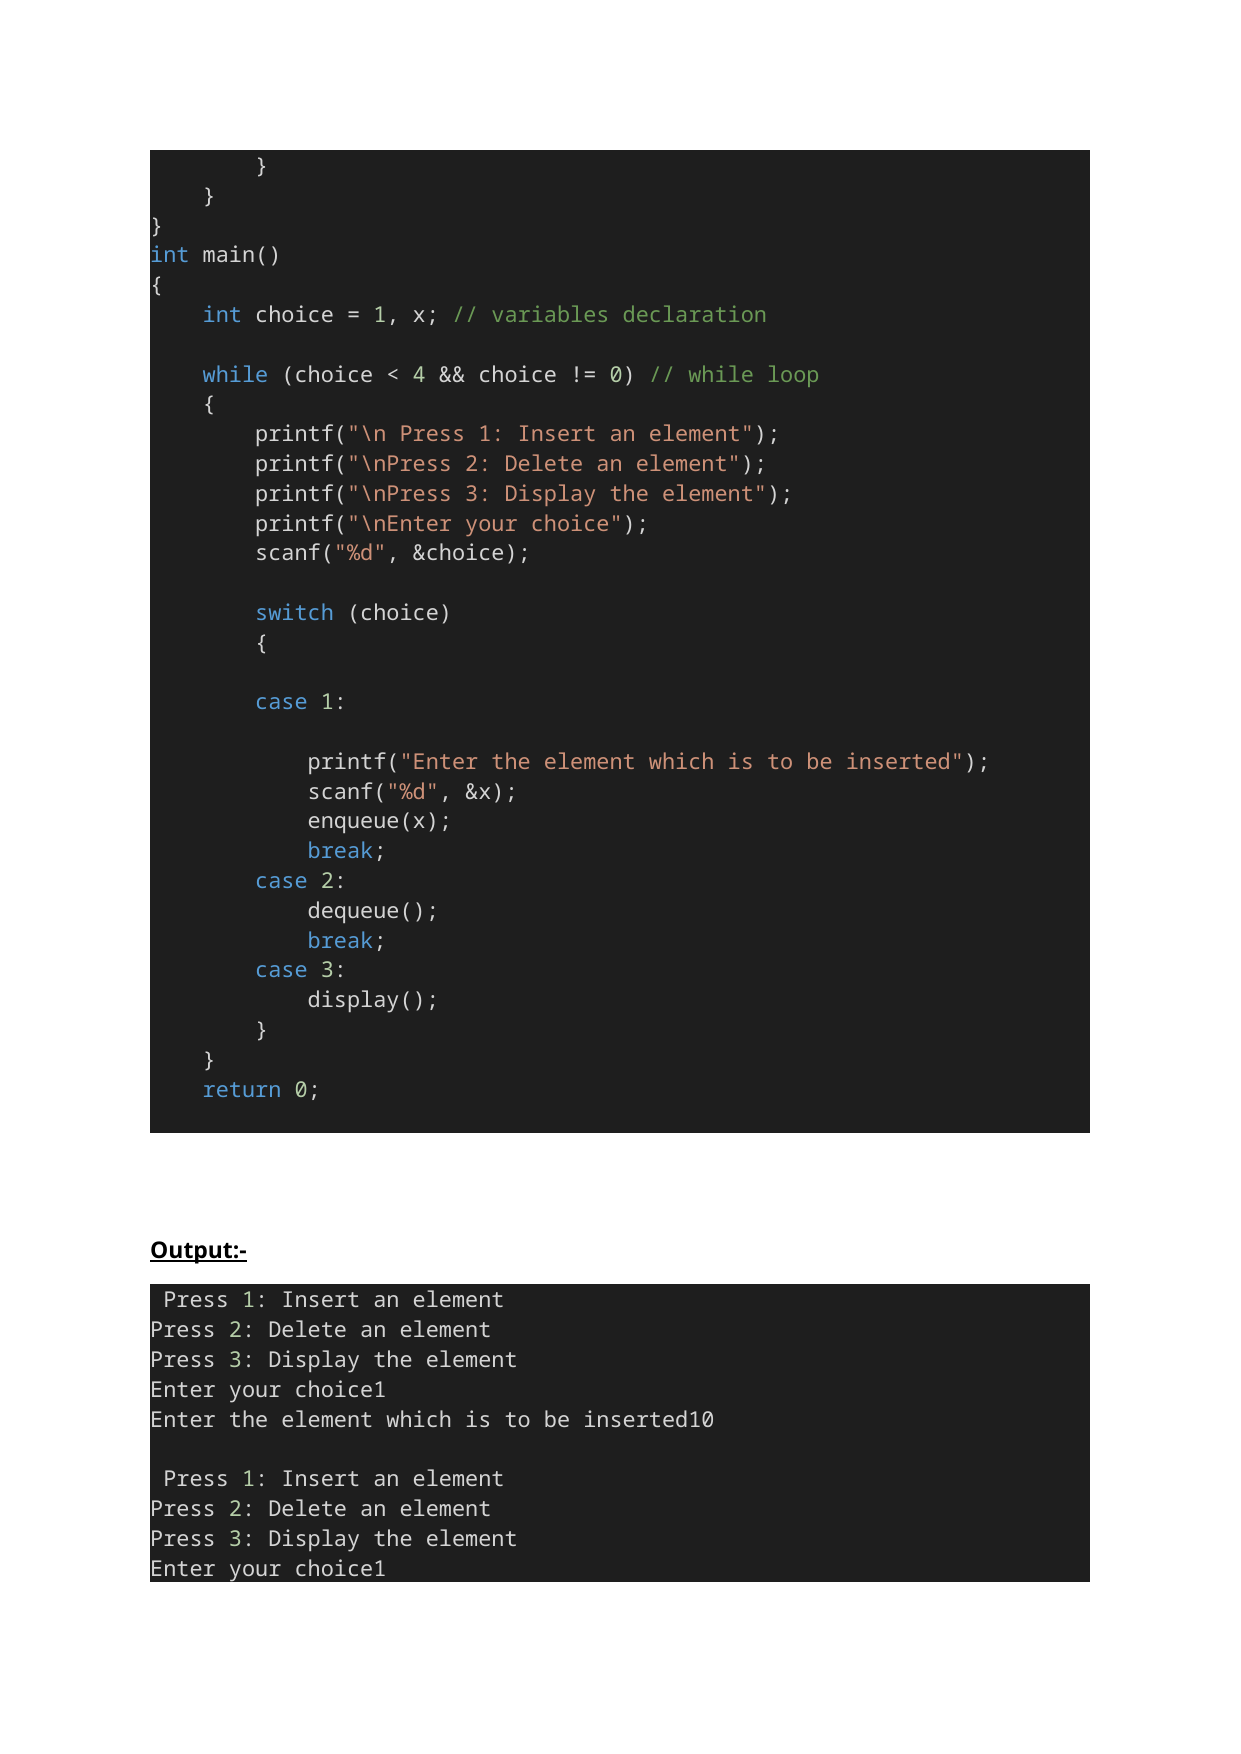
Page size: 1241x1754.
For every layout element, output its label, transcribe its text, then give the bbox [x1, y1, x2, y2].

text case 1: [150, 686, 1090, 716]
text Enter your choice1 [150, 1552, 1090, 1582]
text int main() [150, 239, 1090, 269]
text case 2: [150, 865, 1090, 895]
text printf("\nEnter your choice"); [150, 507, 1090, 537]
text display(); [150, 984, 1090, 1014]
text } [150, 1044, 1090, 1073]
text case 3: [150, 954, 1090, 984]
text Enter your choice1 [150, 1374, 1090, 1403]
text } [150, 150, 1090, 180]
text Press 3: Display the element [150, 1523, 1090, 1552]
text Press 1: Insert an element [150, 1463, 1090, 1493]
text Press 3: Display the element [150, 1344, 1090, 1374]
text break; [150, 924, 1090, 954]
text } [150, 180, 1090, 209]
text { [150, 627, 1090, 656]
text } [150, 1014, 1090, 1044]
text scanf("%d", &x); [150, 776, 1090, 805]
text Press 1: Insert an element [150, 1284, 1090, 1314]
text switch (choice) [150, 597, 1090, 627]
text enqueue(x); [150, 805, 1090, 835]
text printf("\nPress 2: Delete an element"); [150, 448, 1090, 478]
text Enter the element which is to be inserted10 [150, 1403, 1090, 1433]
text break; [150, 835, 1090, 865]
text dequeue(); [150, 895, 1090, 924]
text Output:- [150, 1234, 1090, 1265]
text scanf("%d", &choice); [150, 537, 1090, 567]
text printf("Enter the element which is to be inserted"); [150, 746, 1090, 776]
text { [150, 269, 1090, 299]
text { [150, 388, 1090, 418]
text Press 2: Delete an element [150, 1314, 1090, 1344]
text printf("\nPress 3: Display the element"); [150, 478, 1090, 507]
text printf("\n Press 1: Insert an element"); [150, 418, 1090, 448]
text return 0; [150, 1073, 1090, 1103]
text int choice = 1, x; // variables declaration [150, 299, 1090, 329]
text while (choice < 4 && choice != 0) // while loop [150, 358, 1090, 388]
text } [150, 209, 1090, 239]
text Press 2: Delete an element [150, 1493, 1090, 1523]
